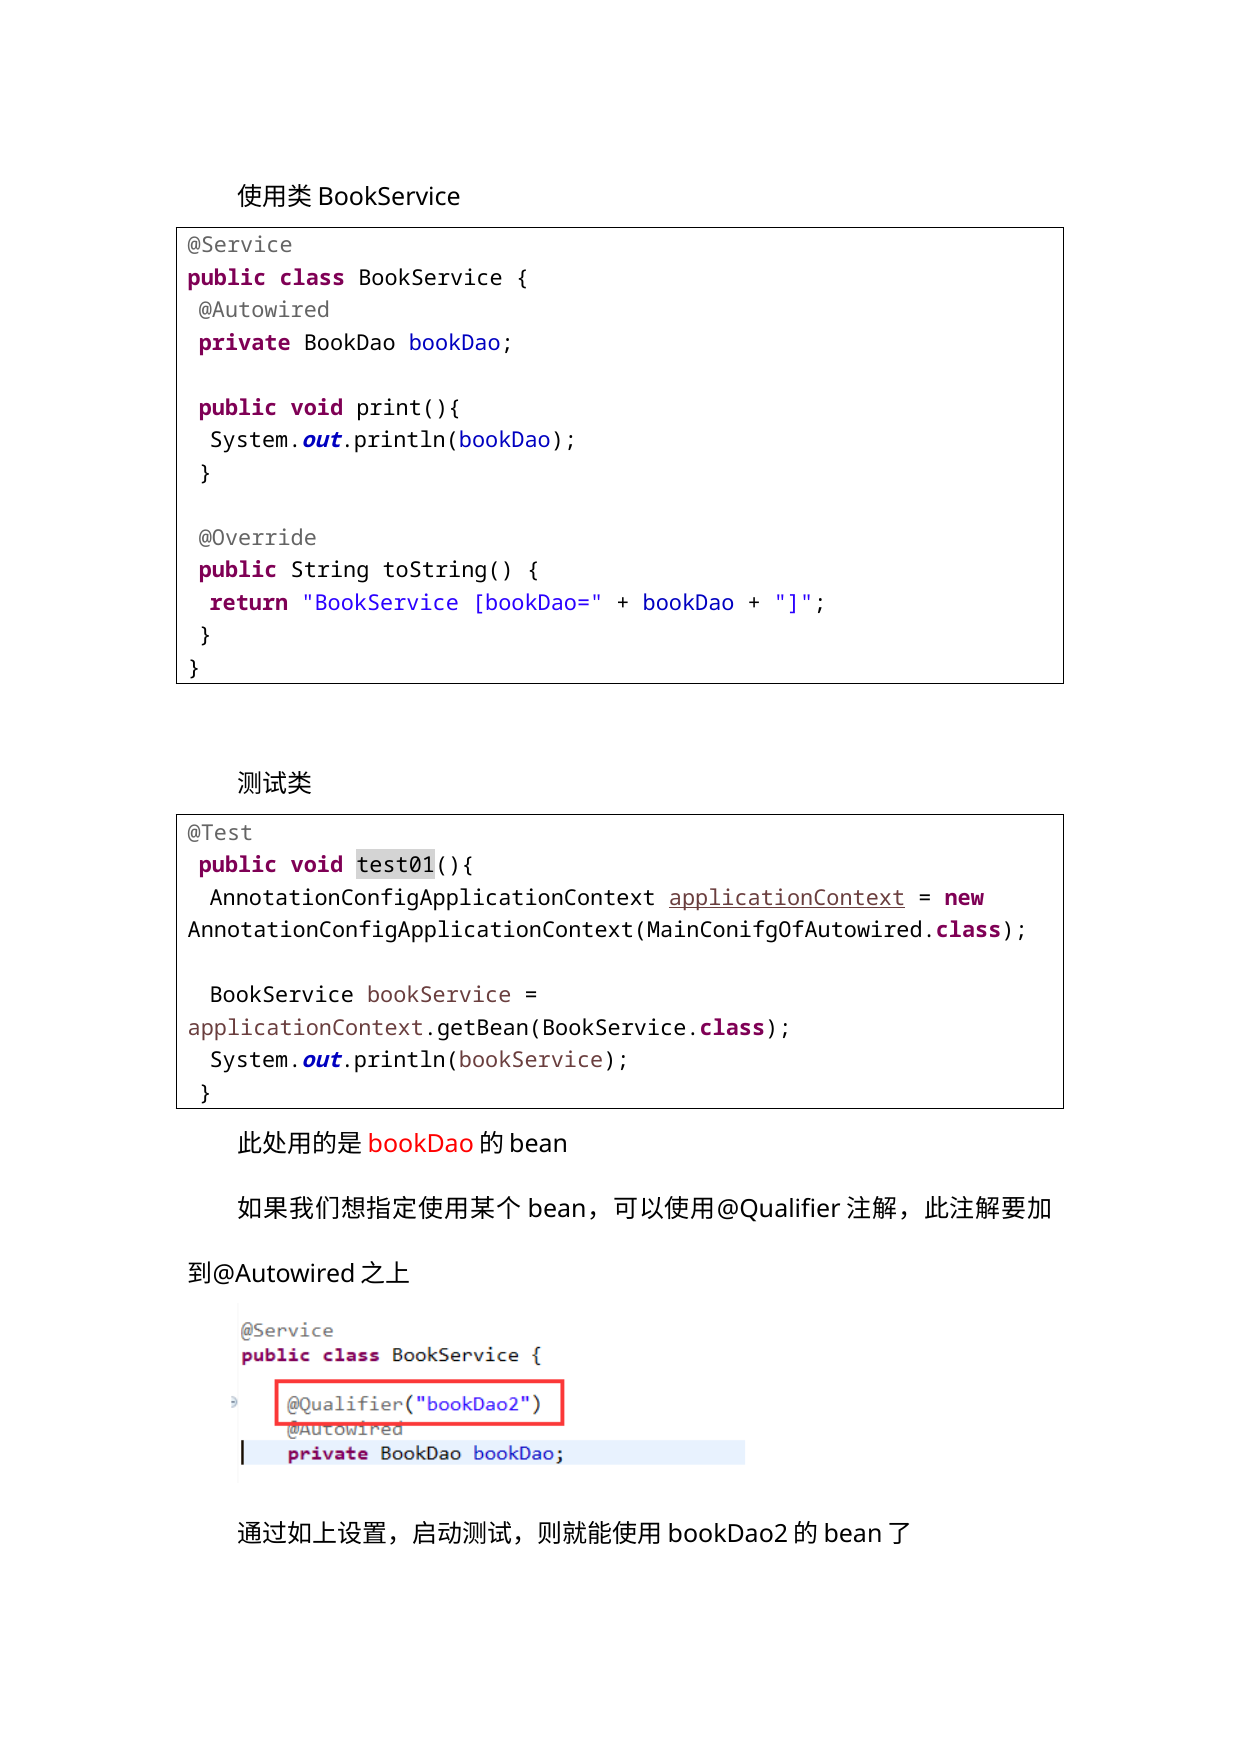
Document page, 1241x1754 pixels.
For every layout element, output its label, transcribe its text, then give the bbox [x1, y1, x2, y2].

list 测试类 [187, 749, 1053, 814]
list 如果我们想指定使用某个bean，可以使用@Qualifier注解，此注解要加到@Autowired之上 [187, 1174, 1053, 1304]
list 通过如上设置，启动测试，则就能使用bookDao2的bean了 [187, 1499, 1053, 1564]
table_header @Test public void test01(){ AnnotationConfigApplicationContext applicationContext = new AnnotationConfigApplicationContext(MainConifgOfAutowired.class); BookService bookService = applicationContext.getBean(BookService.class); System.out.println(bookService); } [177, 815, 1063, 1108]
picture [231, 1303, 746, 1483]
table_header @Service public class BookService { @Autowired private BookDao bookDao; public void print(){ System.out.println(bookDao); } @Override public String toString() { return "BookService [bookDao=" + bookDao + "]"; } } [177, 228, 1063, 683]
list 使用类BookService [187, 162, 1053, 227]
list 此处用的是bookDao的bean [187, 1109, 1053, 1174]
